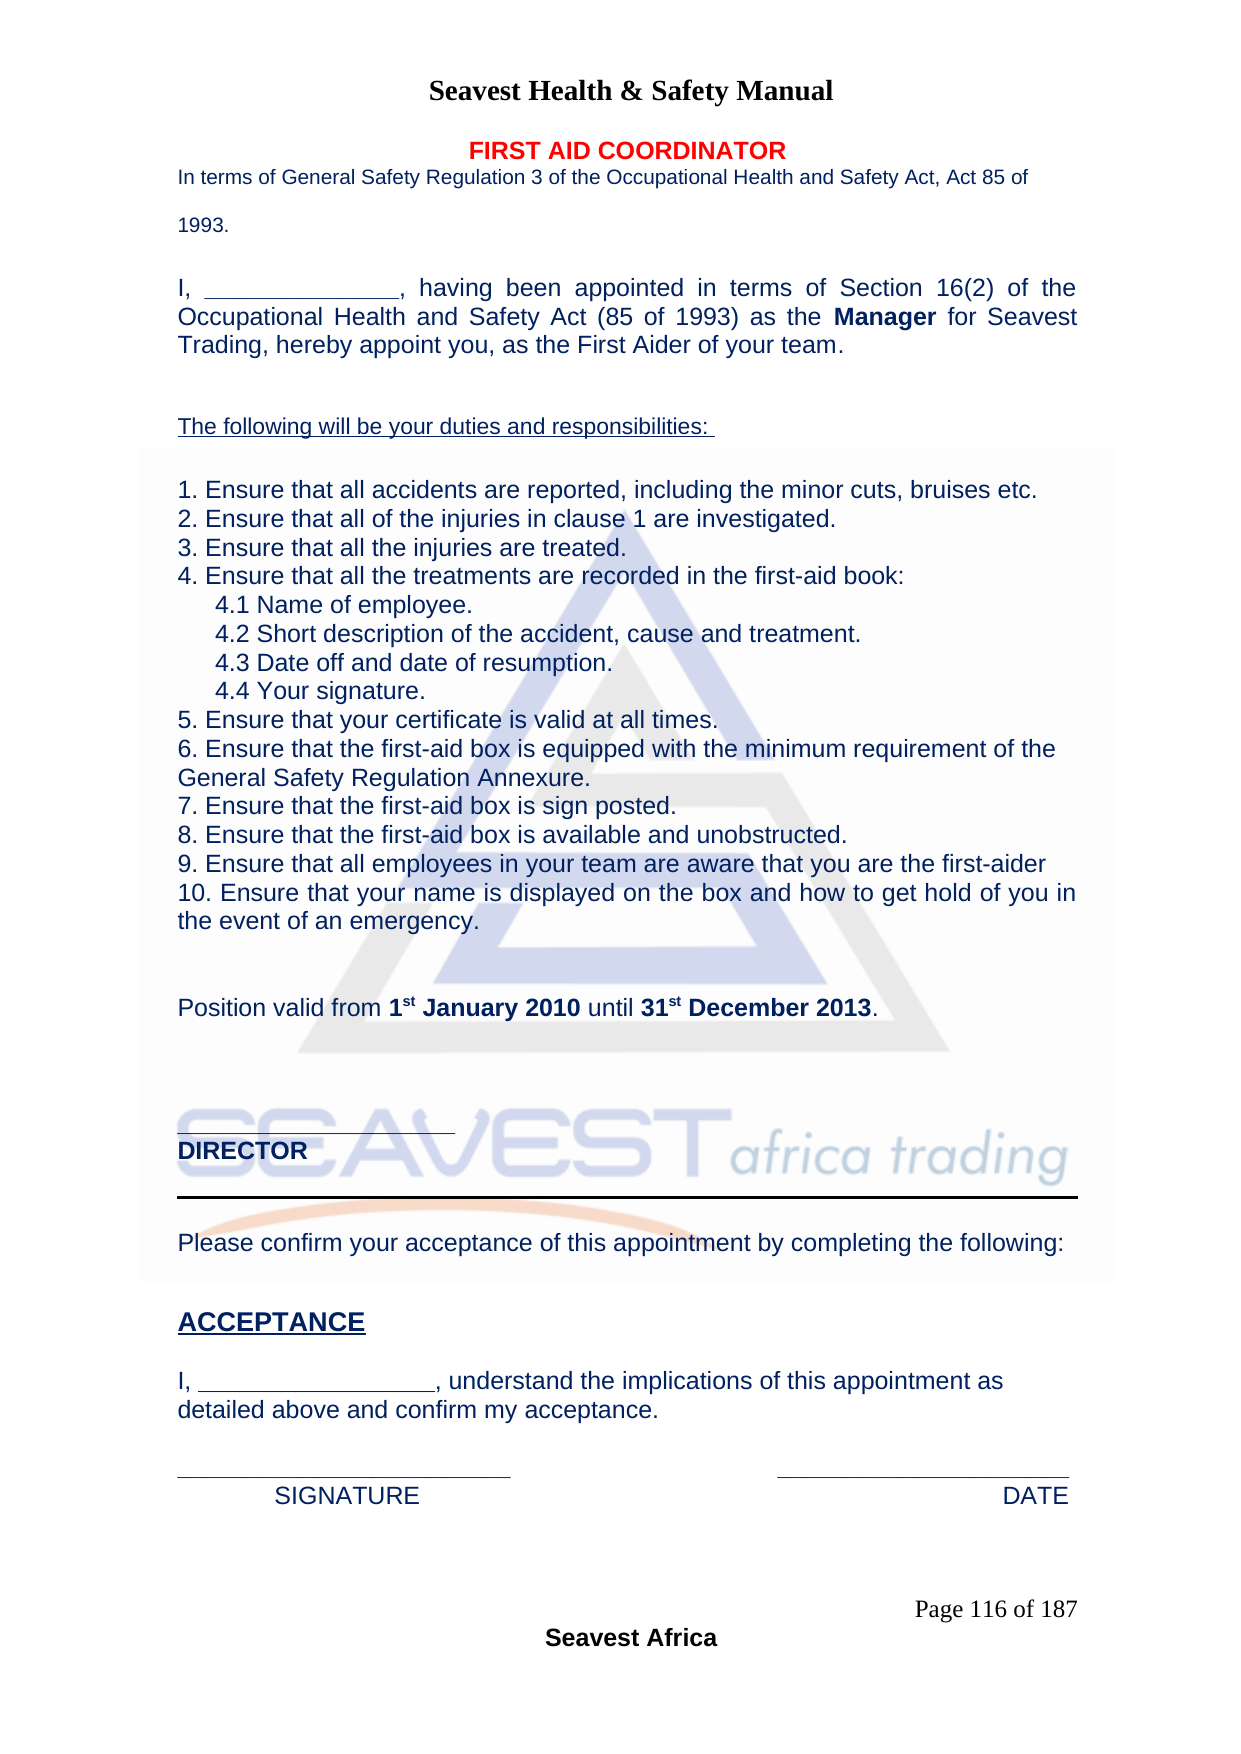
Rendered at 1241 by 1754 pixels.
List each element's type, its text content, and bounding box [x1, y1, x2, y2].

text SIGNATURE DATE [177, 1481, 1078, 1539]
subtitle The following will be your duties and responsibilities: [177, 388, 1078, 446]
text 9. Ensure that all employees in your team are aware that you are the first-aider [177, 849, 1078, 878]
text 4.1 Name of employee. [215, 590, 1078, 619]
text Position valid from 1st January 2010 until 31st December 2013. [177, 993, 1078, 1021]
text I, ______________, having been appointed in terms of Section 16(2) of the Occupational Health and Safety Act (85 of 1993) as the Manager for Seavest Trading, hereby appoint you, as the First Aider of your team. [177, 273, 1078, 359]
text 2. Ensure that all of the injuries in clause 1 are investigated. [177, 504, 1078, 533]
subtitle ACCEPTANCE [177, 1306, 1078, 1337]
text 5. Ensure that your certificate is valid at all times. [177, 705, 1078, 734]
text DIRECTOR [177, 1136, 1078, 1165]
text ________________________ _____________________ [177, 1452, 1078, 1481]
text In terms of General Safety Regulation 3 of the Occupational Health and Safety Act, Act 85 of 1993. [177, 164, 1078, 236]
text FIRST AID COORDINATOR [177, 136, 1078, 164]
text 6. Ensure that the first-aid box is equipped with the minimum requirement of the General Safety Regulation Annexure. [177, 734, 1078, 791]
text 3. Ensure that all the injuries are treated. [177, 533, 1078, 561]
text 4.2 Short description of the accident, cause and treatment. [177, 619, 1078, 648]
text 10. Ensure that your name is displayed on the box and how to get hold of you in the event of an emergency. [177, 878, 1078, 935]
text 4.3 Date off and date of resumption. [177, 648, 1078, 676]
text 1. Ensure that all accidents are reported, including the minor cuts, bruises etc. [177, 475, 1078, 504]
text 4.4 Your signature. [177, 676, 1078, 705]
picture [139, 447, 1115, 1283]
text 7. Ensure that the first-aid box is sign posted. [177, 791, 1078, 820]
text I, _________________, understand the implications of this appointment as detailed above and confirm my acceptance. [177, 1366, 1078, 1424]
text 8. Ensure that the first-aid box is available and unobstructed. [177, 820, 1078, 849]
text Please confirm your acceptance of this appointment by completing the following: [177, 1228, 1078, 1257]
text 4. Ensure that all the treatments are recorded in the first-aid book: [177, 561, 1078, 590]
text ____________________ [177, 1108, 1078, 1136]
